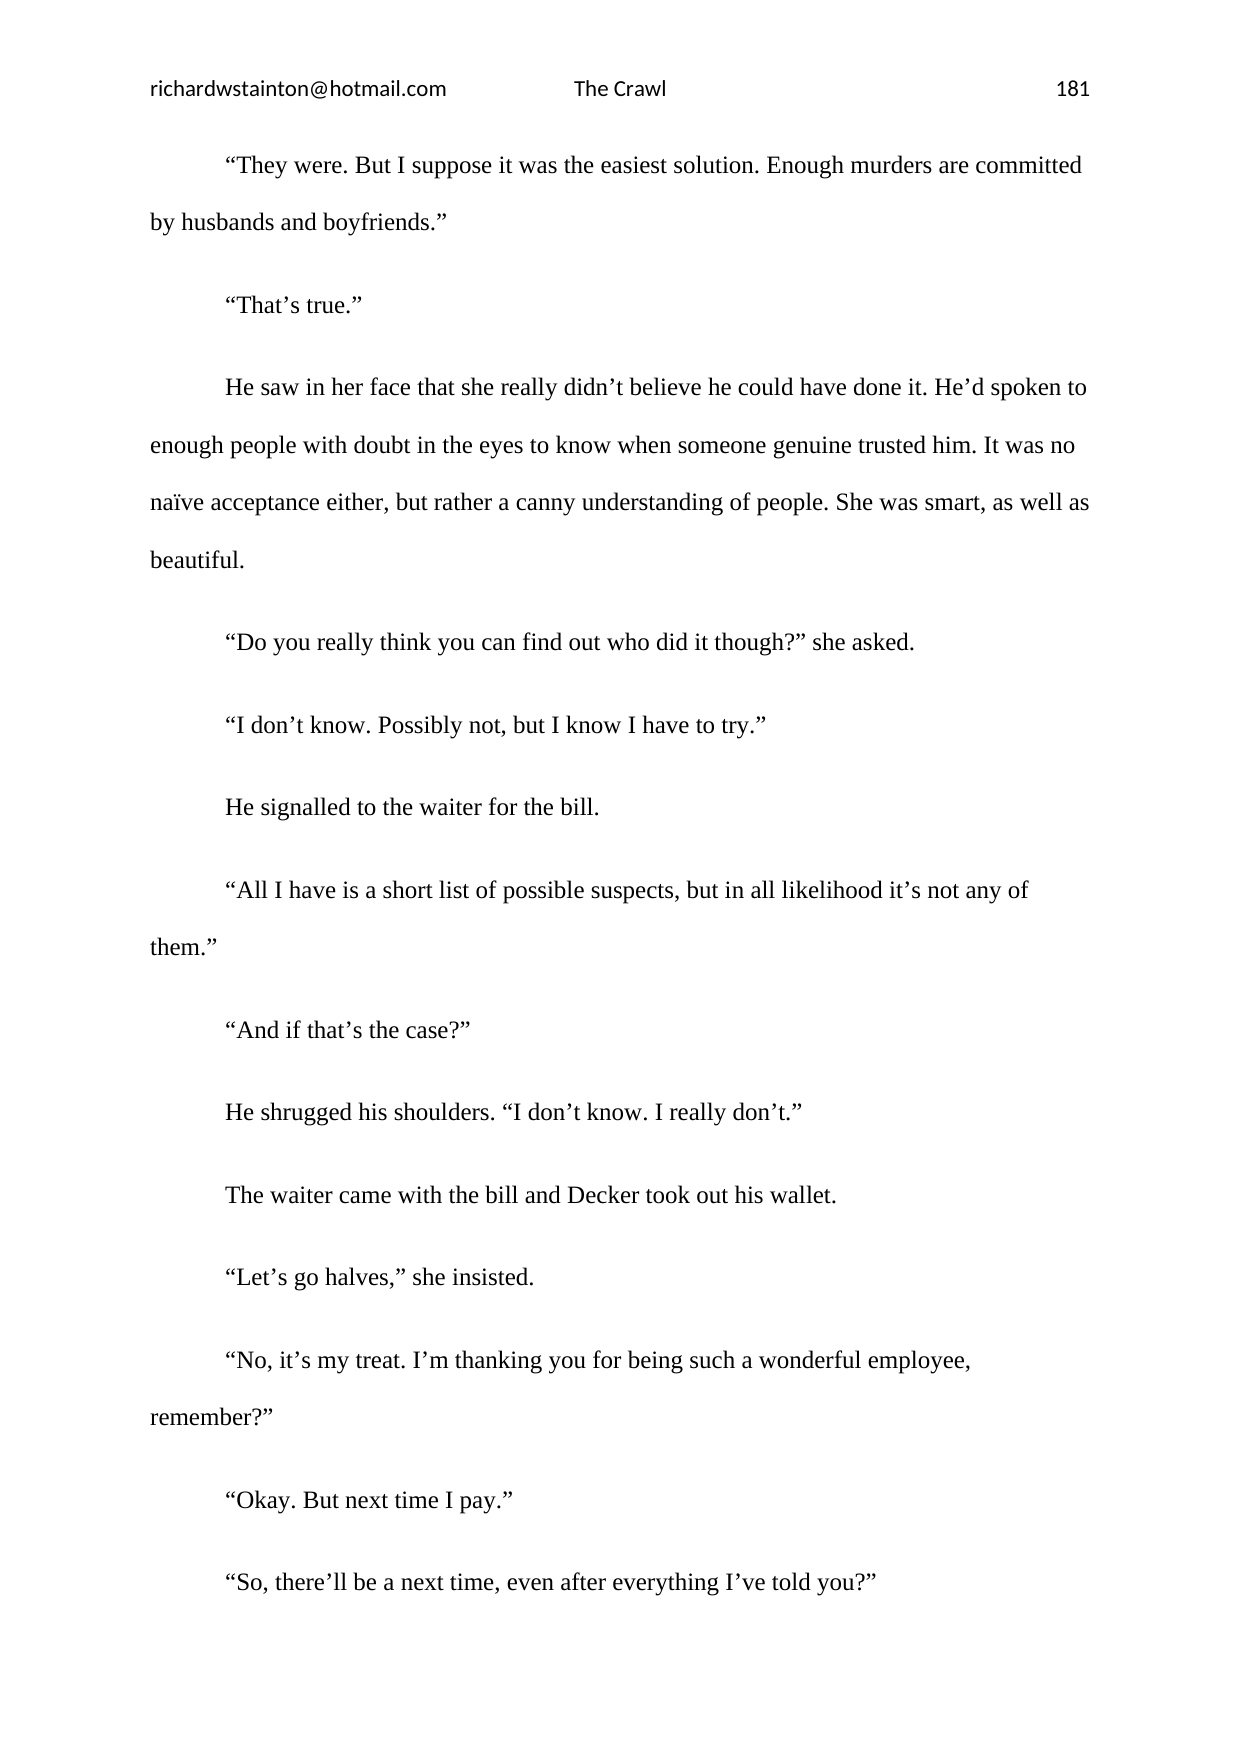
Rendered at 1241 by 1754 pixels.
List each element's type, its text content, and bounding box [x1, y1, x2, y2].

text He signalled to the waiter for the bill. [150, 792, 1090, 821]
text “I don’t know. Possibly not, but I know I have to try.” [150, 710, 1090, 739]
text “Do you really think you can find out who did it though?” she asked. [150, 627, 1090, 656]
text “No, it’s my treat. I’m thanking you for being such a wonderful employee, remember?” [150, 1345, 1090, 1431]
text “Okay. But next time I pay.” [150, 1485, 1090, 1514]
text “Let’s go halves,” she insisted. [150, 1262, 1090, 1291]
text He shrugged his shoulders. “I don’t know. I really don’t.” [150, 1097, 1090, 1126]
text “That’s true.” [150, 290, 1090, 319]
text The waiter came with the bill and Decker took out his wallet. [150, 1180, 1090, 1209]
text “And if that’s the case?” [150, 1015, 1090, 1044]
text “So, there’ll be a next time, even after everything I’ve told you?” [150, 1567, 1090, 1596]
text “All I have is a short list of possible suspects, but in all likelihood it’s not any of them.” [150, 875, 1090, 961]
text He saw in her face that she really didn’t believe he could have done it. He’d spoken to enough people with doubt in the eyes to know when someone genuine trusted him. It was no naïve acceptance either, but rather a canny understanding of people. She was smart, as well as beautiful. [150, 372, 1090, 574]
text “They were. But I suppose it was the easiest solution. Enough murders are committed by husbands and boyfriends.” [150, 150, 1090, 236]
